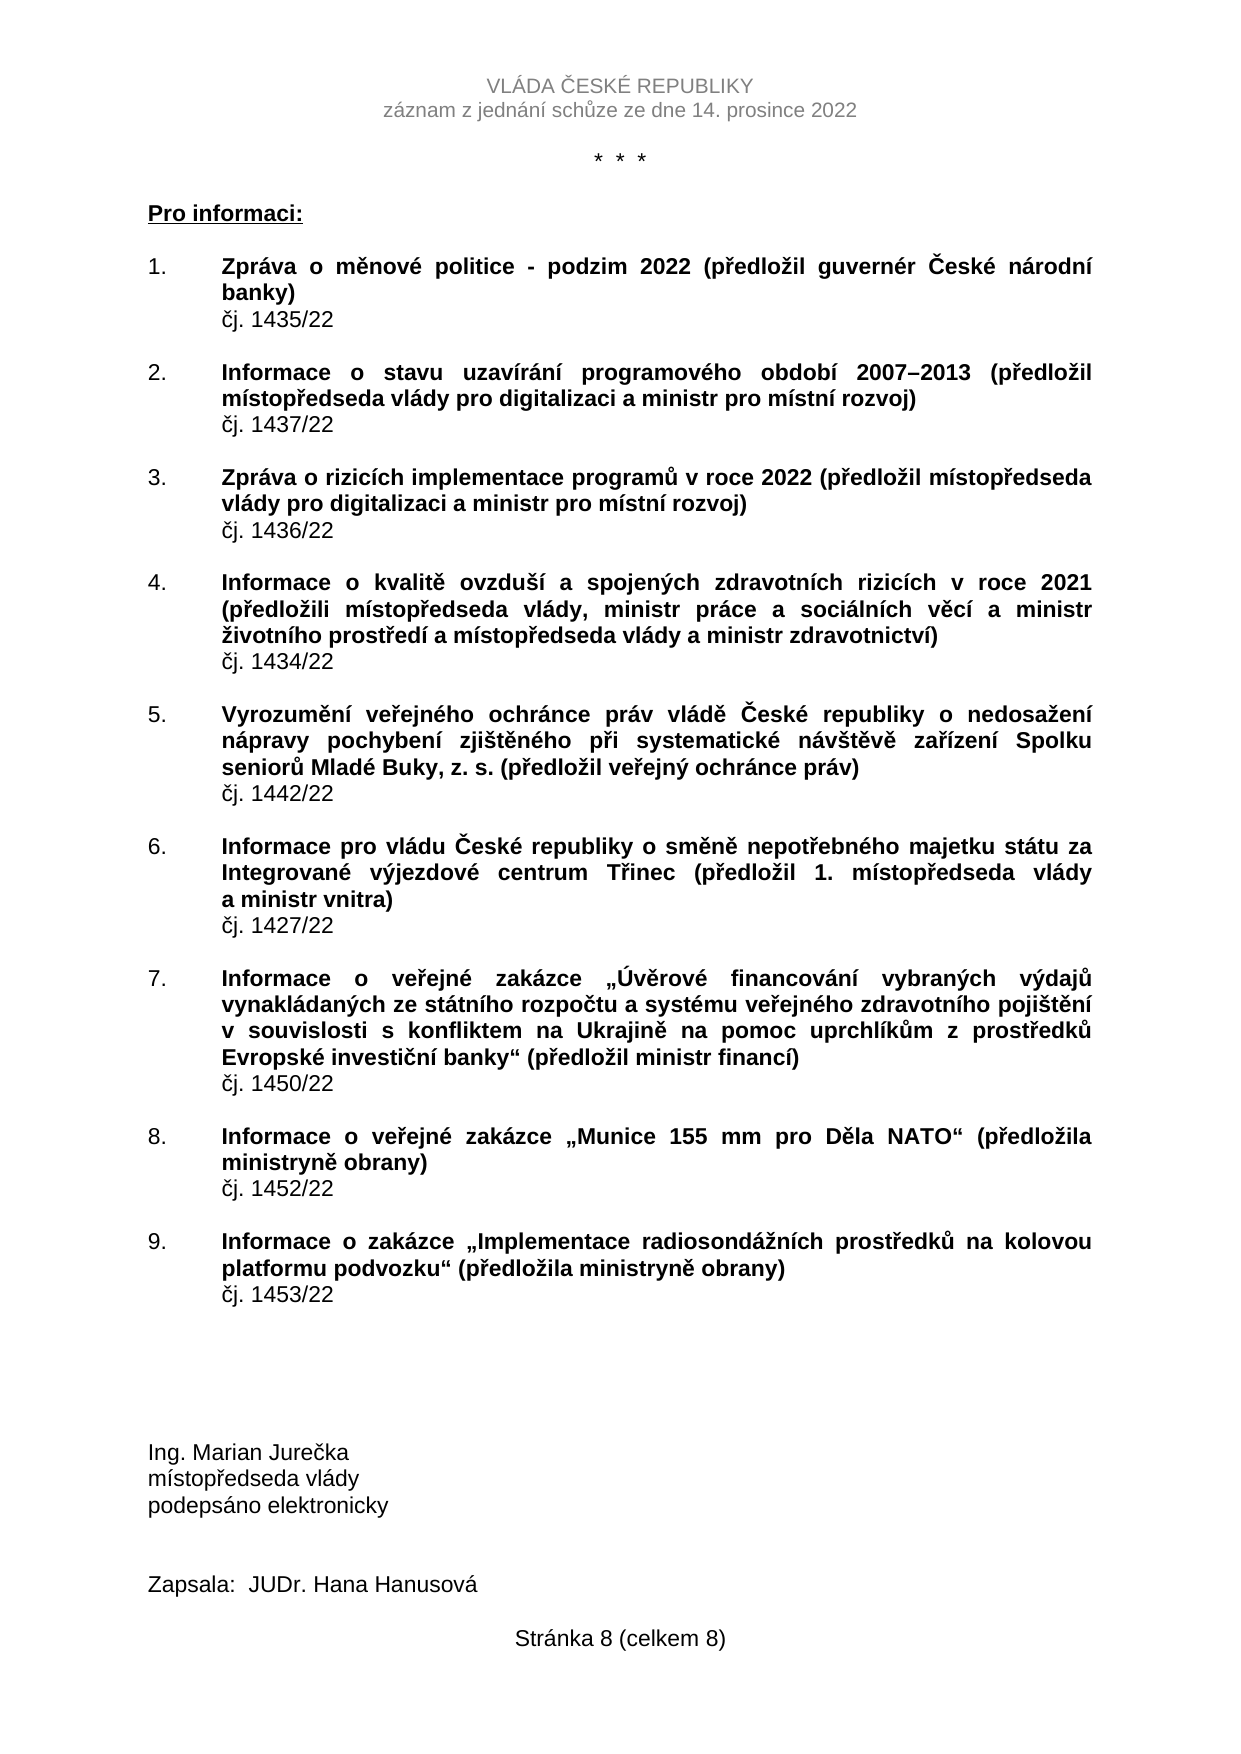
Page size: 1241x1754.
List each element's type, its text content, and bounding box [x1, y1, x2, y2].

text 5. Vyrozumění veřejného ochránce práv vládě České republiky o nedosažení nápravy pochybení zjištěného při systematické návštěvě zařízení Spolku seniorů Mladé Buky, z. s. (předložil veřejný ochránce práv) [148, 701, 1093, 780]
text podepsáno elektronicky [148, 1492, 1093, 1518]
text čj. 1442/22 [148, 780, 1093, 806]
text čj. 1434/22 [148, 648, 1093, 675]
text čj. 1427/22 [148, 912, 1093, 938]
text Pro informaci: [148, 200, 1093, 227]
text čj. 1453/22 [148, 1281, 1093, 1307]
text 7. Informace o veřejné zakázce „Úvěrové financování vybraných výdajů vynakládaných ze státního rozpočtu a systému veřejného zdravotního pojištění v souvislosti s konfliktem na Ukrajině na pomoc uprchlíkům z prostředků Evropské investiční banky“ (předložil ministr financí) [148, 964, 1093, 1070]
text 8. Informace o veřejné zakázce „Munice 155 mm pro Děla NATO“ (předložila ministryně obrany) [148, 1123, 1093, 1175]
text čj. 1452/22 [148, 1175, 1093, 1202]
text 9. Informace o zakázce „Implementace radiosondážních prostředků na kolovou platformu podvozku“ (předložila ministryně obrany) [148, 1228, 1093, 1281]
text 2. Informace o stavu uzavírání programového období 2007–2013 (předložil místopředseda vlády pro digitalizaci a ministr pro místní rozvoj) [148, 358, 1093, 411]
text 4. Informace o kvalitě ovzduší a spojených zdravotních rizicích v roce 2021 (předložili místopředseda vlády, ministr práce a sociálních věcí a ministr životního prostředí a místopředseda vlády a ministr zdravotnictví) [148, 569, 1093, 648]
text čj. 1450/22 [148, 1070, 1093, 1096]
text 3. Zpráva o rizicích implementace programů v roce 2022 (předložil místopředseda vlády pro digitalizaci a ministr pro místní rozvoj) [148, 464, 1093, 517]
text 1. Zpráva o měnové politice - podzim 2022 (předložil guvernér České národní banky) [148, 253, 1093, 306]
text místopředseda vlády [148, 1465, 1093, 1492]
text 6. Informace pro vládu České republiky o směně nepotřebného majetku státu za Integrované výjezdové centrum Třinec (předložil 1. místopředseda vlády a ministr vnitra) [148, 833, 1093, 912]
text čj. 1435/22 [148, 306, 1093, 332]
text * * * [148, 148, 1093, 174]
text Zapsala: JUDr. Hana Hanusová [148, 1571, 1093, 1597]
text čj. 1437/22 [148, 411, 1093, 437]
text čj. 1436/22 [148, 517, 1093, 543]
text Ing. Marian Jurečka [148, 1439, 1093, 1465]
